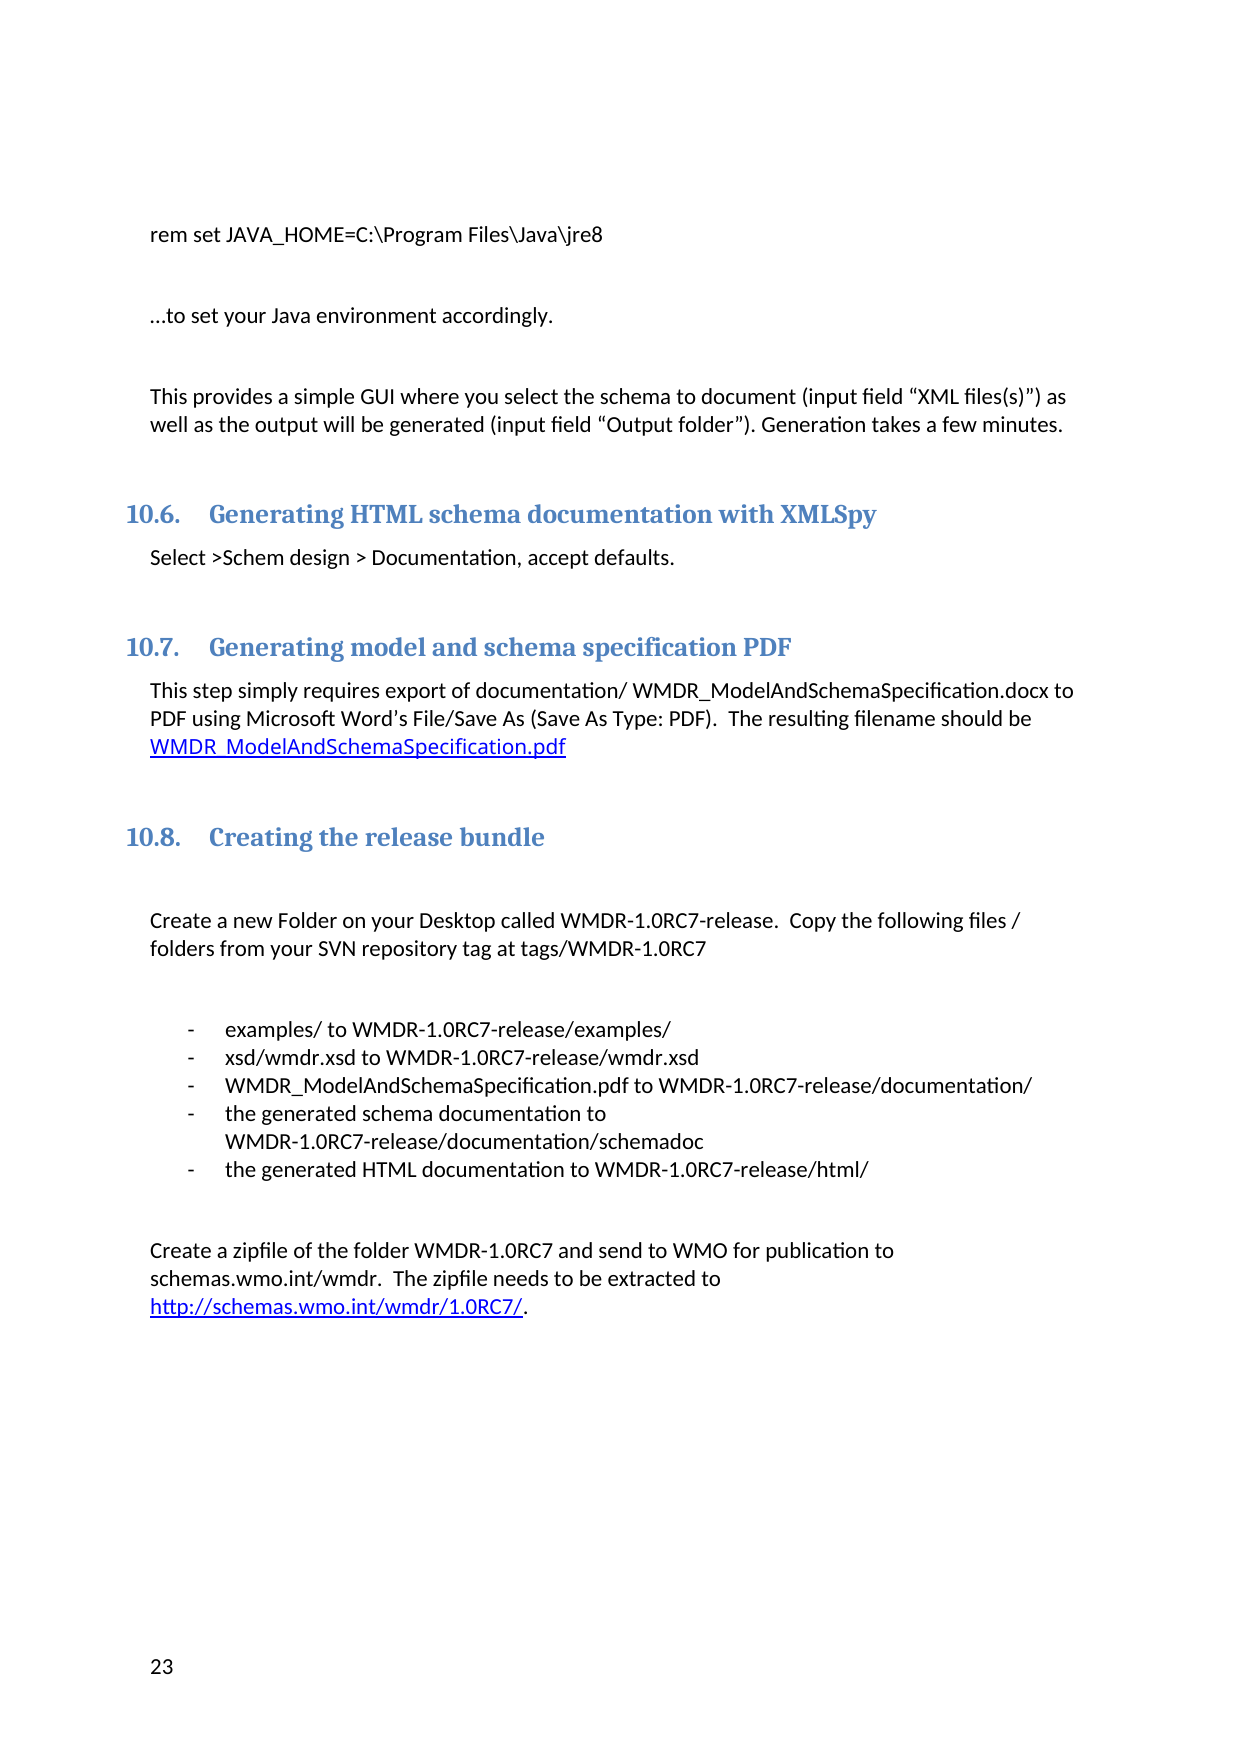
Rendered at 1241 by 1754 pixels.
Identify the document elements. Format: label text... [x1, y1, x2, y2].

list the generated HTML documentation to WMDR-1.0RC7-release/html/ [187, 1155, 1090, 1183]
subtitle Generating model and schema specification PDF [127, 632, 1090, 663]
text rem set JAVA_HOME=C:\Program Files\Java\jre8 [150, 220, 1090, 248]
text This step simply requires export of documentation/ WMDR_ModelAndSchemaSpecification.docx to PDF using Microsoft Word’s File/Save As (Save As Type: PDF). The resulting filename should be WMDR_ModelAndSchemaSpecification.pdf [150, 676, 1090, 761]
subtitle Generating HTML schema documentation with XMLSpy [127, 499, 1090, 531]
text Create a zipfile of the folder WMDR-1.0RC7 and send to WMO for publication to schemas.wmo.int/wmdr. The zipfile needs to be extracted to http://schemas.wmo.int/wmdr/1.0RC7/. [150, 1236, 1090, 1320]
list examples/ to WMDR-1.0RC7-release/examples/ [187, 1015, 1090, 1043]
list xsd/wmdr.xsd to WMDR-1.0RC7-release/wmdr.xsd [187, 1043, 1090, 1071]
text Select >Schem design > Documentation, accept defaults. [150, 543, 1090, 571]
list the generated schema documentation to WMDR-1.0RC7-release/documentation/schemadoc [187, 1099, 1090, 1155]
list WMDR_ModelAndSchemaSpecification.pdf to WMDR-1.0RC7-release/documentation/ [187, 1071, 1090, 1099]
text …to set your Java environment accordingly. [150, 301, 1090, 329]
subtitle Creating the release bundle [127, 822, 1090, 853]
text This provides a simple GUI where you select the schema to document (input field “XML files(s)”) as well as the output will be generated (input field “Output folder”). Generation takes a few minutes. [150, 382, 1090, 438]
text Create a new Folder on your Desktop called WMDR-1.0RC7-release. Copy the following files / folders from your SVN repository tag at tags/WMDR-1.0RC7 [150, 906, 1090, 962]
